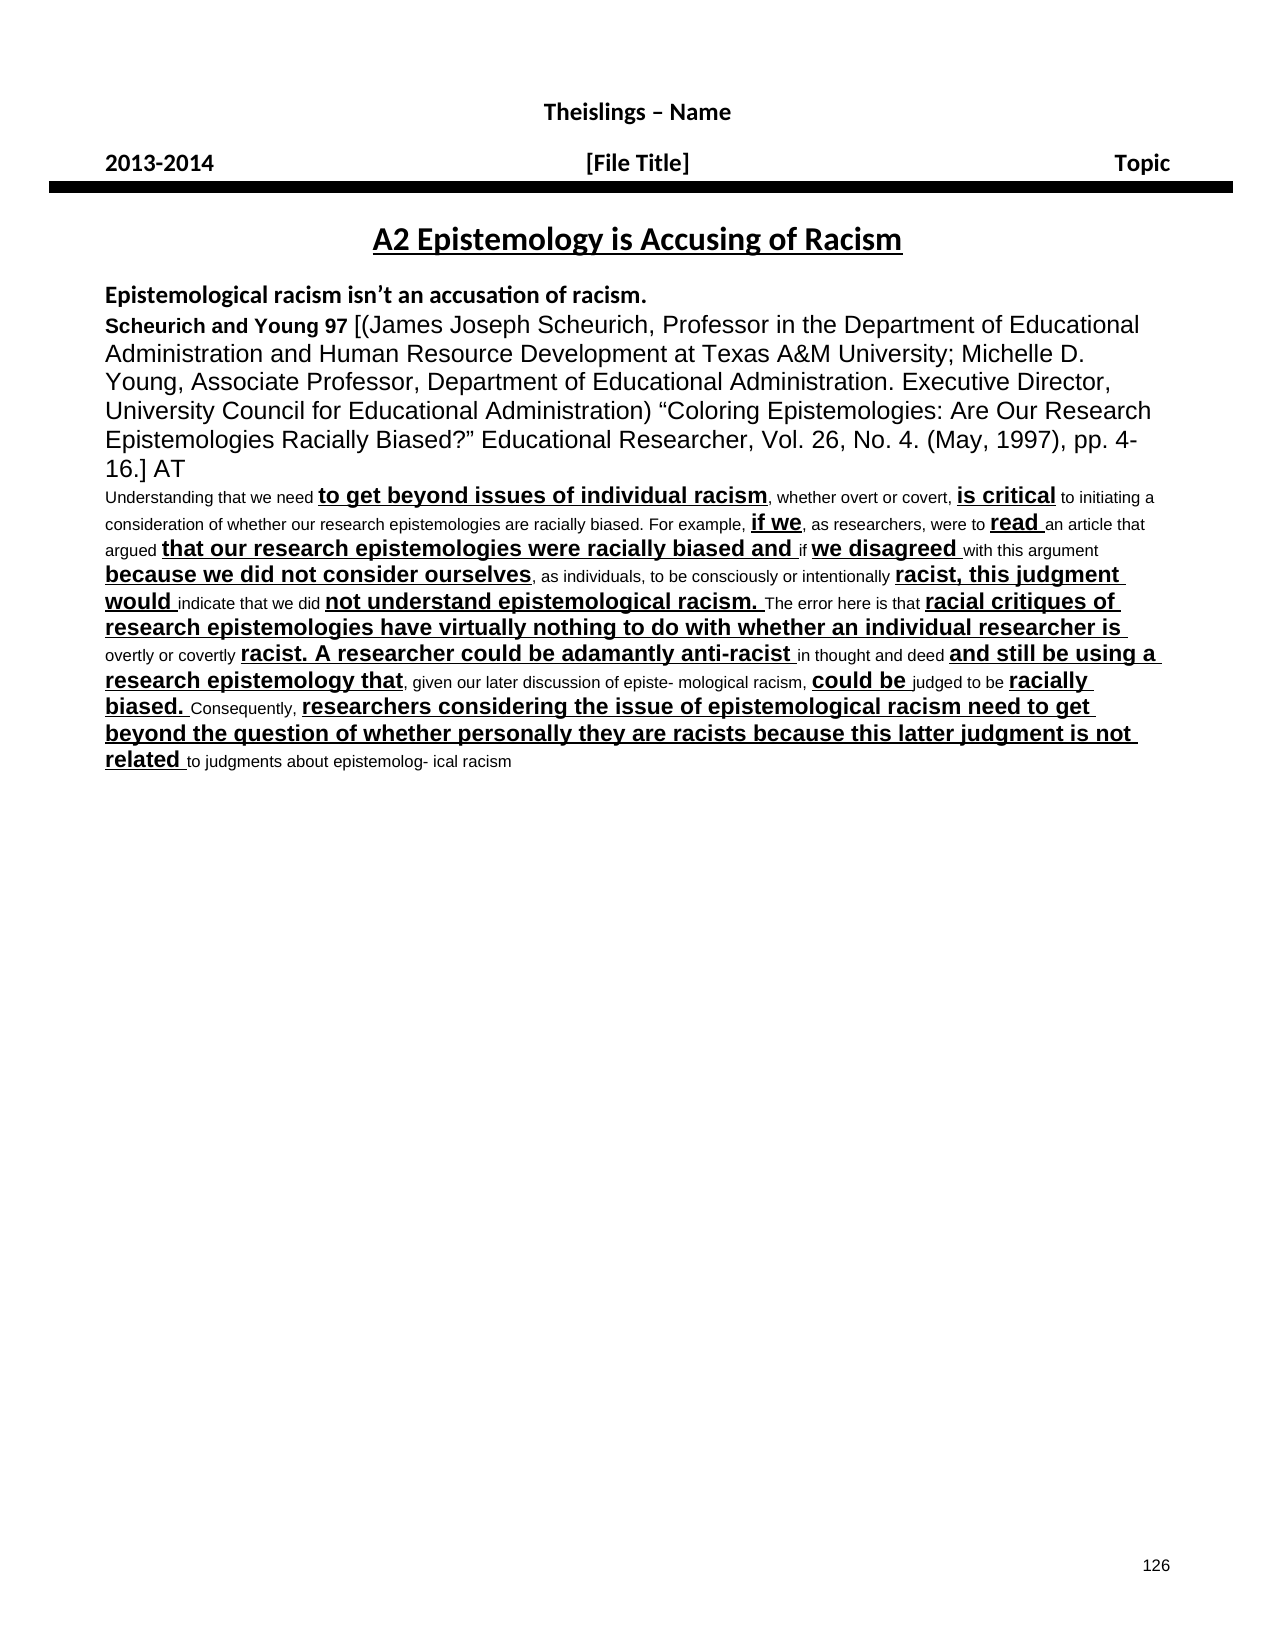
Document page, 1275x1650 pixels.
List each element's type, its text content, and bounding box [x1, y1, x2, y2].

subtitle A2 Epistemology is Accusing of Racism [105, 218, 1170, 258]
subtitle Epistemological racism isn’t an accusation of racism. [105, 279, 1170, 310]
text Scheurich and Young 97 [(James Joseph Scheurich, Professor in the Department of Educational Administration and Human Resource Development at Texas A&M University; Michelle D. Young, Associate Professor, Department of Educational Administration. Executive Director, University Council for Educational Administration) “Coloring Epistemologies: Are Our Research Epistemologies Racially Biased?” Educational Researcher, Vol. 26, No. 4. (May, 1997), pp. 4-16.] AT [105, 310, 1170, 482]
text Understanding that we need to get beyond issues of individual racism, whether overt or covert, is critical to initiating a consideration of whether our research epistemologies are racially biased. For example, if we, as researchers, were to read an article that argued that our research epistemologies were racially biased and if we disagreed with this argument because we did not consider ourselves, as individuals, to be consciously or intentionally racist, this judgment would indicate that we did not understand epistemological racism. The error here is that racial critiques of research epistemologies have virtually nothing to do with whether an individual researcher is overtly or covertly racist. A researcher could be adamantly anti-racist in thought and deed and still be using a research epistemology that, given our later discussion of episte- mological racism, could be judged to be racially biased. Consequently, researchers considering the issue of epistemological racism need to get beyond the question of whether personally they are racists because this latter judgment is not related to judgments about epistemolog- ical racism [105, 482, 1170, 772]
